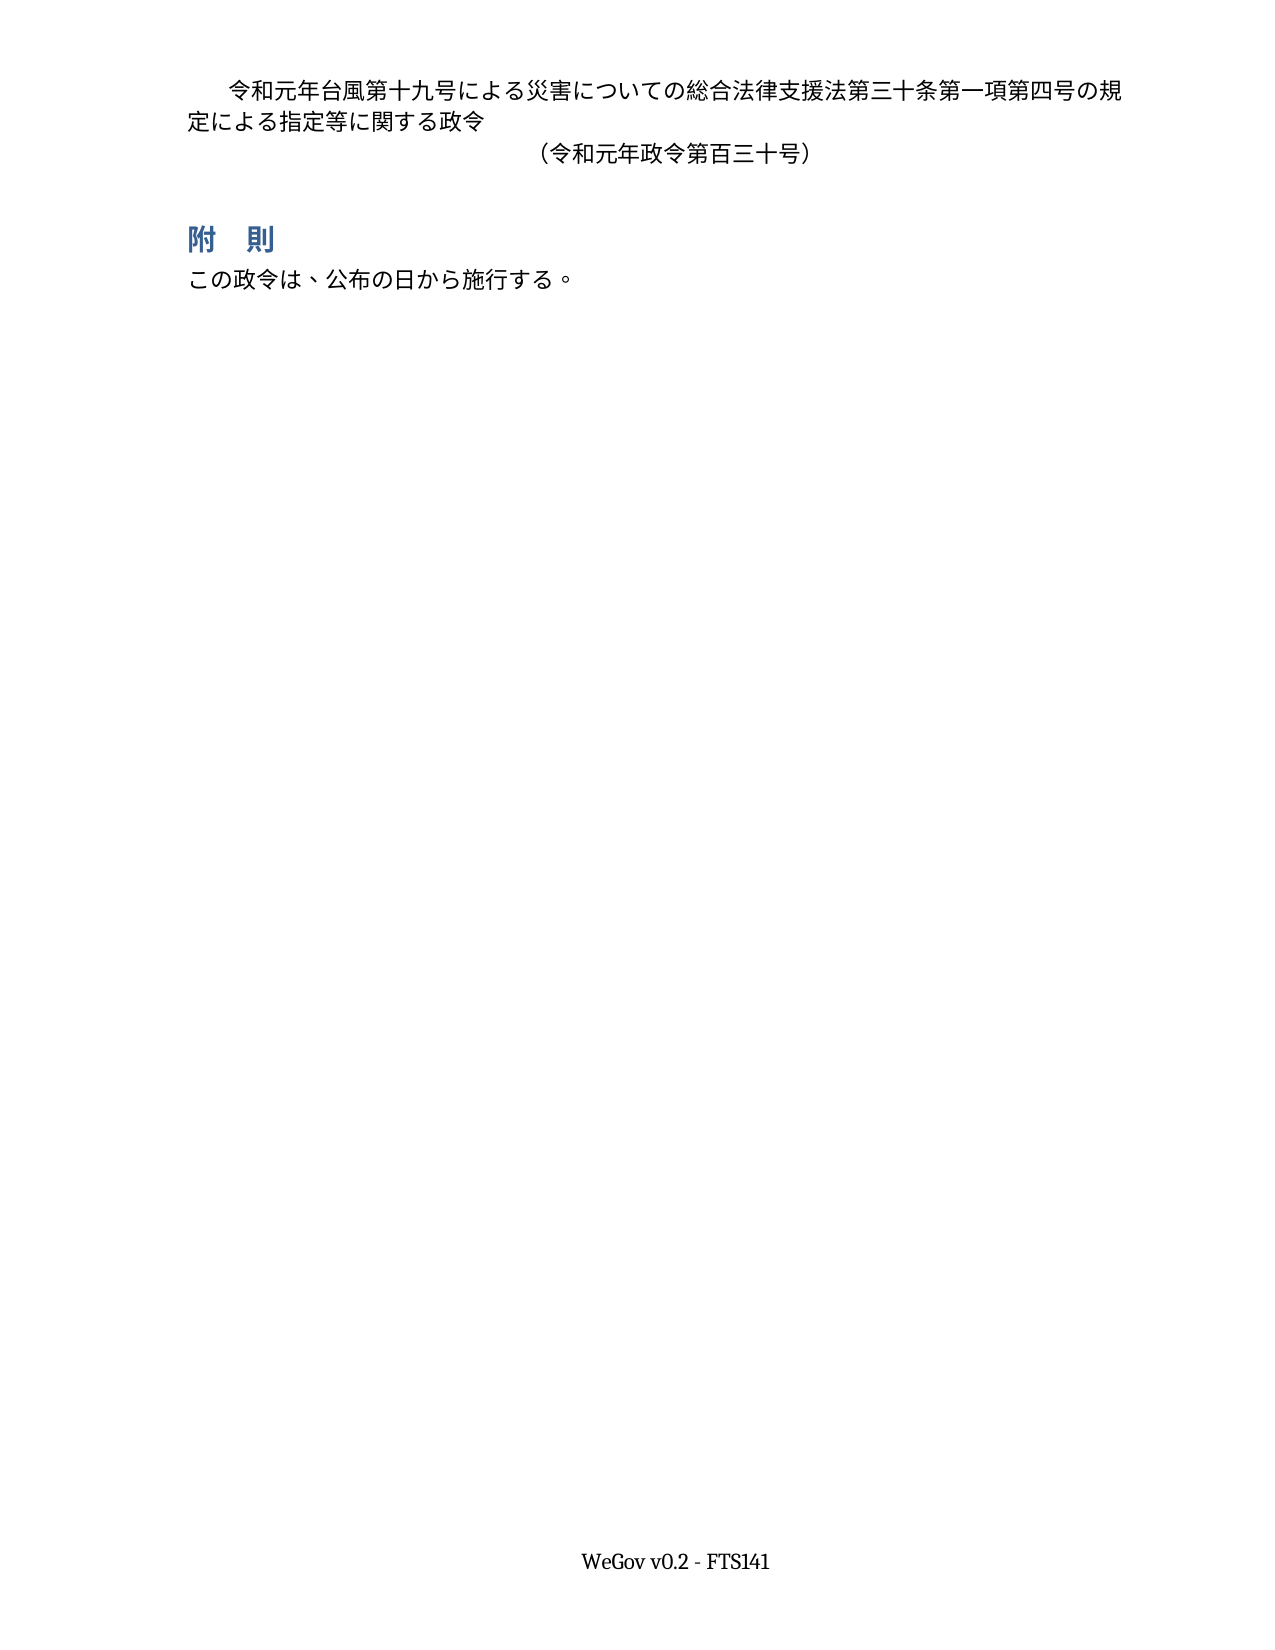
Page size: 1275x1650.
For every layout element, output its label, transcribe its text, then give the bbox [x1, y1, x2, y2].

subtitle 附 則 [187, 219, 1087, 258]
text この政令は、公布の日から施行する。 [187, 264, 1087, 296]
